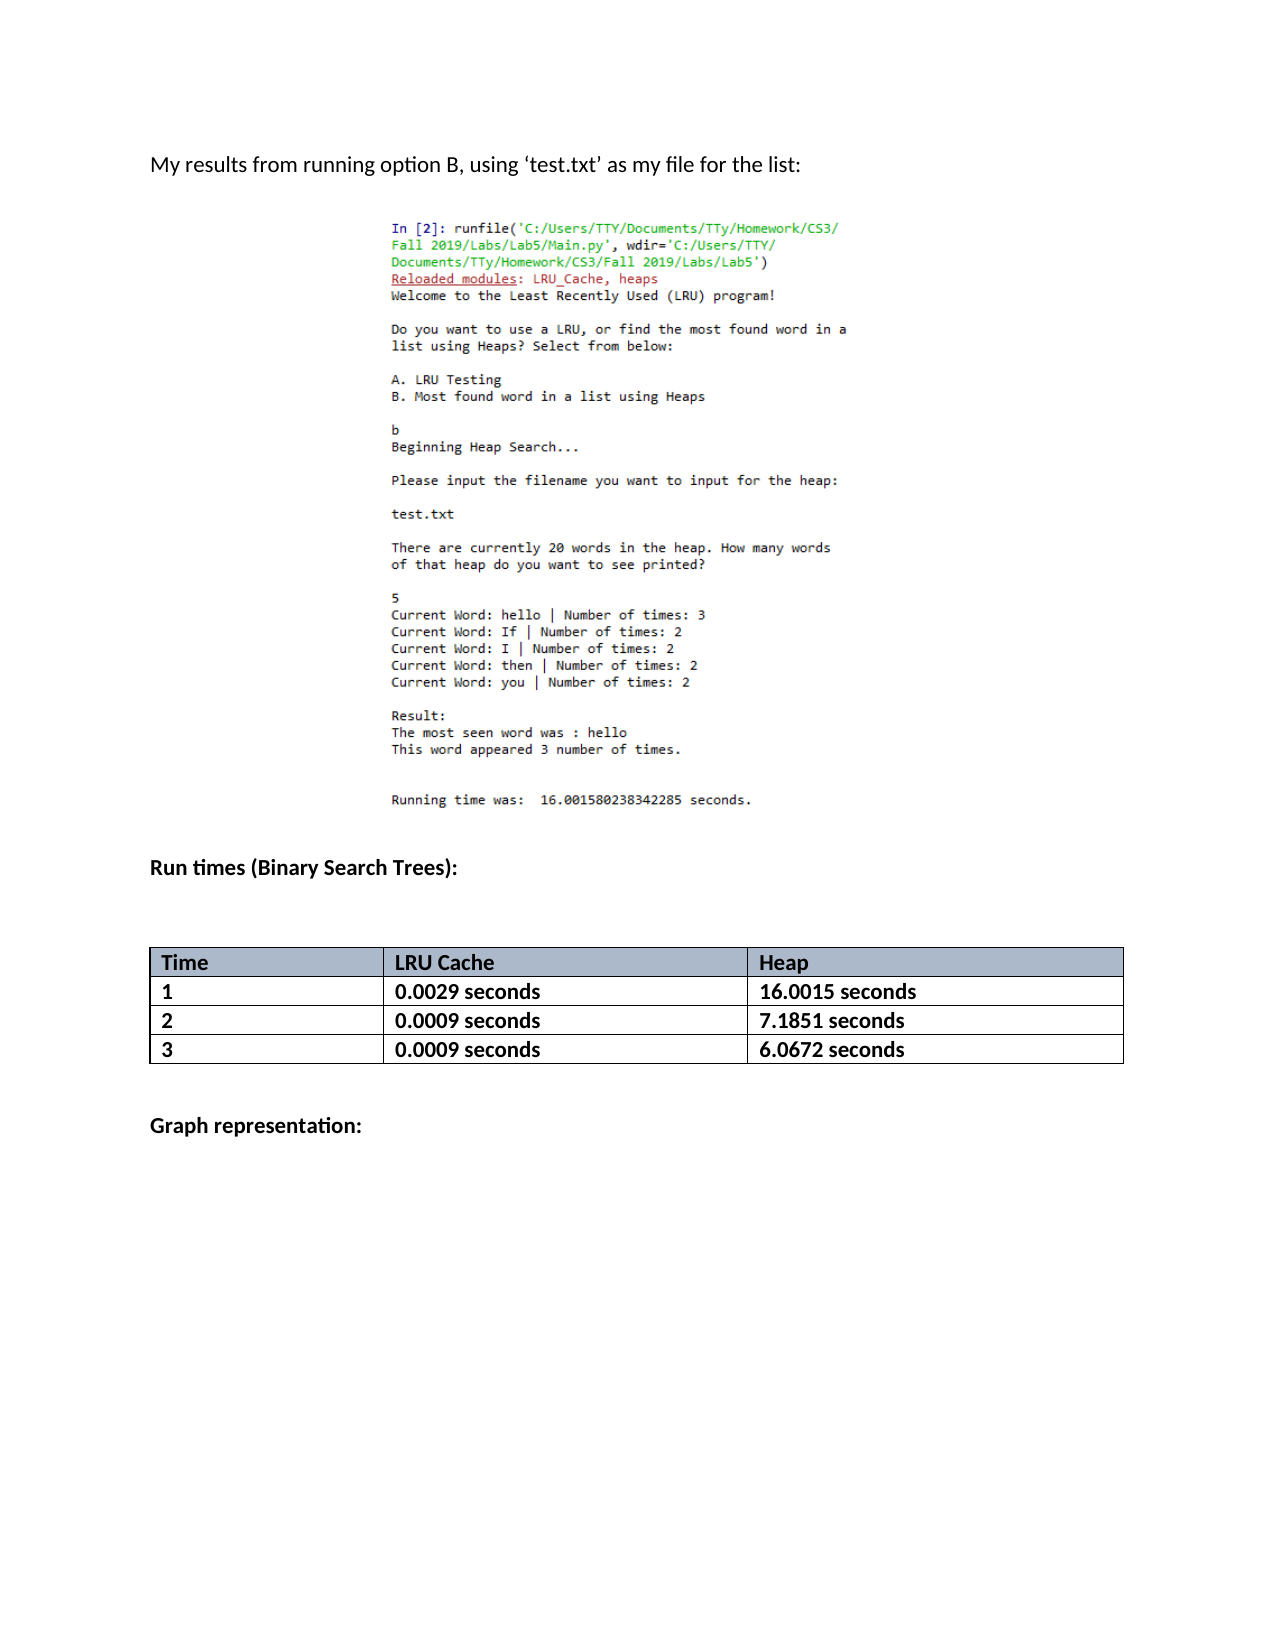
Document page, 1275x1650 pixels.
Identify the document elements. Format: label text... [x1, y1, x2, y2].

table_cell 2 [151, 1006, 383, 1034]
table_header Time [151, 948, 383, 976]
table_cell 6.0672 seconds [748, 1035, 1123, 1063]
table_cell 3 [151, 1035, 383, 1063]
table_header Heap [748, 948, 1123, 976]
table_cell 1 [151, 977, 383, 1005]
picture [387, 215, 849, 810]
text My results from running option B, using ‘test.txt’ as my file for the list: [150, 150, 1125, 178]
table_cell 7.1851 seconds [748, 1006, 1123, 1034]
table_header LRU Cache [384, 948, 747, 976]
table_cell 0.0009 seconds [384, 1035, 747, 1063]
table_cell 0.0009 seconds [384, 1006, 747, 1034]
table_cell 16.0015 seconds [748, 977, 1123, 1005]
text Run times (Binary Search Trees): [150, 853, 1125, 881]
table_cell 0.0029 seconds [384, 977, 747, 1005]
text Graph representation: [150, 1111, 1125, 1139]
